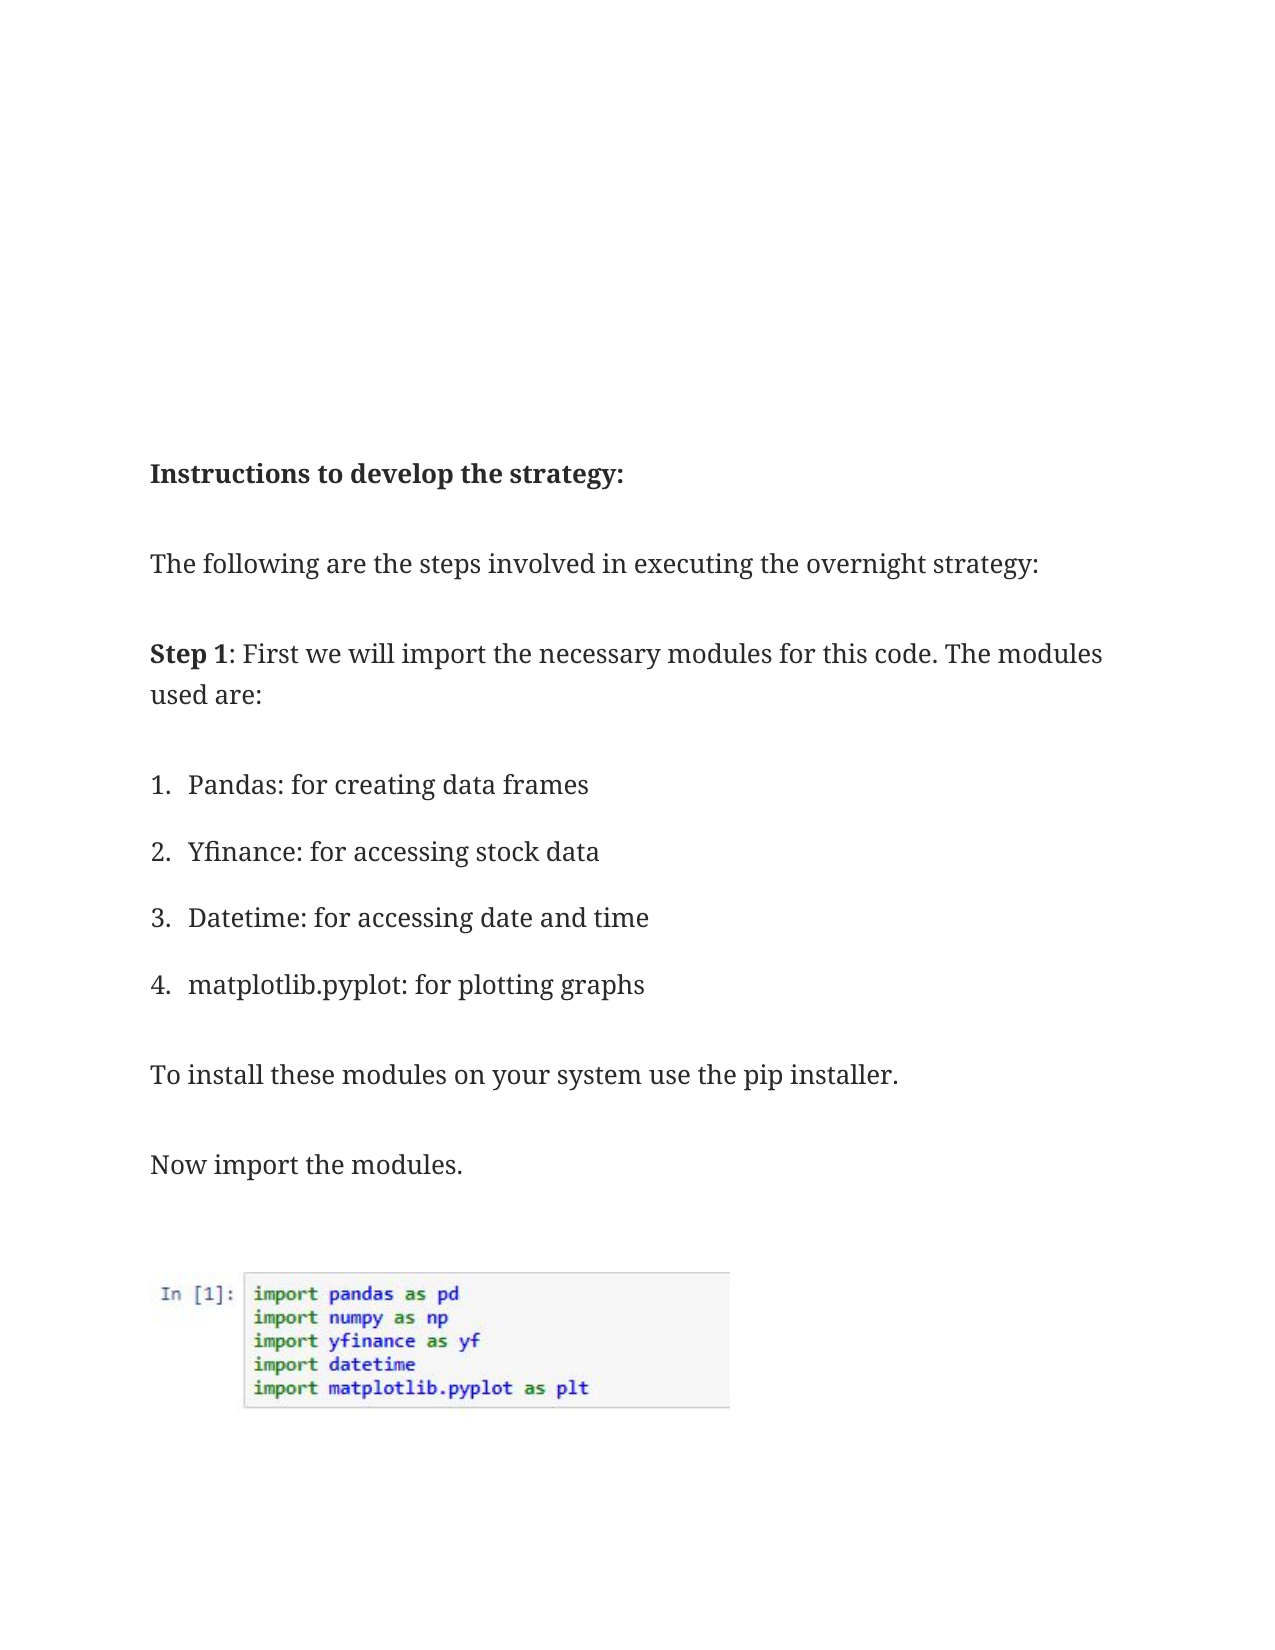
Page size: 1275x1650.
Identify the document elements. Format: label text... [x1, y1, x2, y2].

text Step 1: First we will import the necessary modules for this code. The modules used are: [150, 631, 1125, 712]
picture [150, 1272, 730, 1418]
list Pandas: for creating data frames [150, 762, 1125, 802]
text Instructions to develop the strategy: [150, 451, 1125, 491]
list matplotlib.pyplot: for plotting graphs [150, 961, 1125, 1002]
list Yfinance: for accessing stock data [150, 828, 1125, 869]
list Datetime: for accessing date and time [150, 895, 1125, 935]
text The following are the steps involved in executing the overnight strategy: [150, 541, 1125, 581]
text To install these modules on your system use the pip installer. [150, 1052, 1125, 1092]
text Now import the modules. [150, 1142, 1125, 1182]
